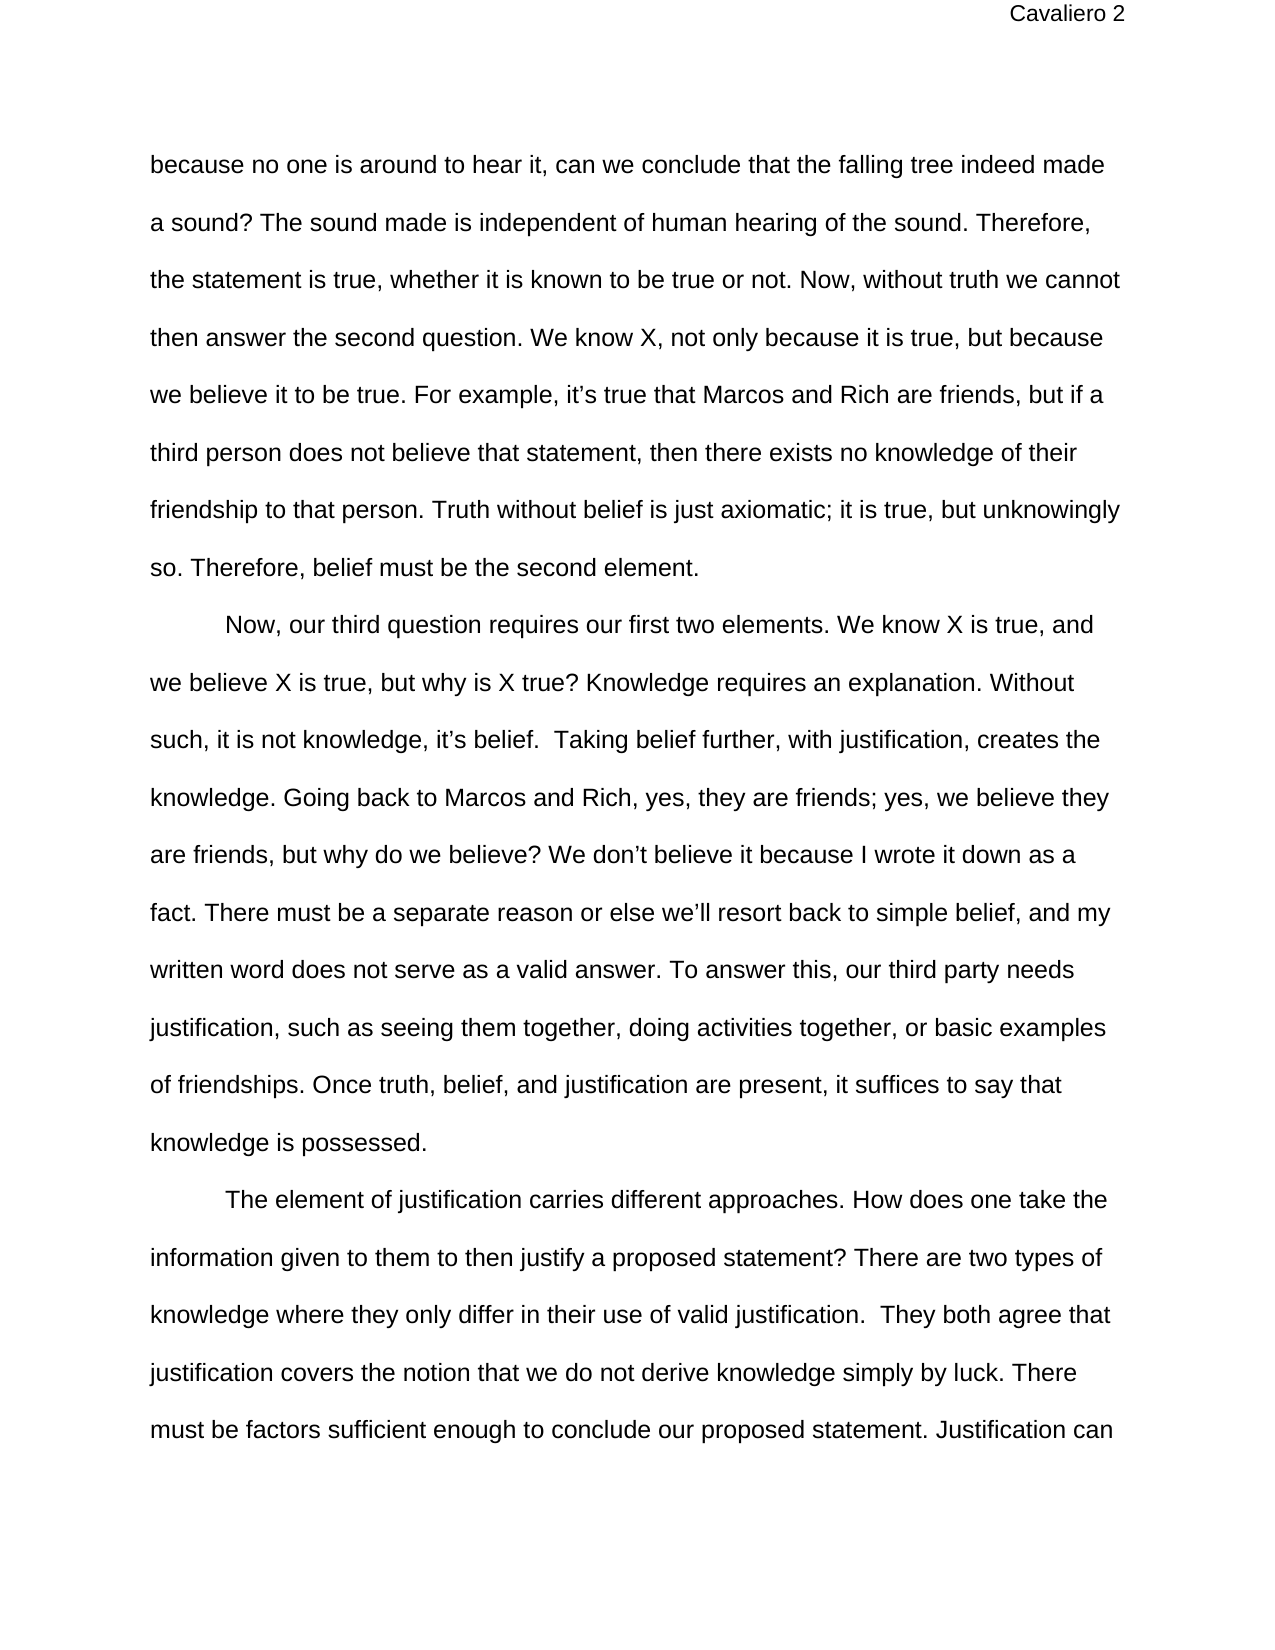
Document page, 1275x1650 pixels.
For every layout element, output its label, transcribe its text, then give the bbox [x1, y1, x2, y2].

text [150, 1185, 1125, 1444]
text Now, our third question requires our first two elements. We know X is true, and we believe X is true, but why is X true? Knowledge requires an explanation. Without such, it is not knowledge, it’s belief. Taking belief further, with justification, creates the knowledge. Going back to Marcos and Rich, yes, they are friends; yes, we believe they are friends, but why do we believe? We don’t believe it because I wrote it down as a fact. There must be a separate reason or else we’ll resort back to simple belief, and my written word does not serve as a valid answer. To answer this, our third party needs justification, such as seeing them together, doing activities together, or basic examples of friendships. Once truth, belief, and justification are present, it suffices to say that knowledge is possessed. [150, 610, 1125, 1156]
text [150, 150, 1125, 581]
